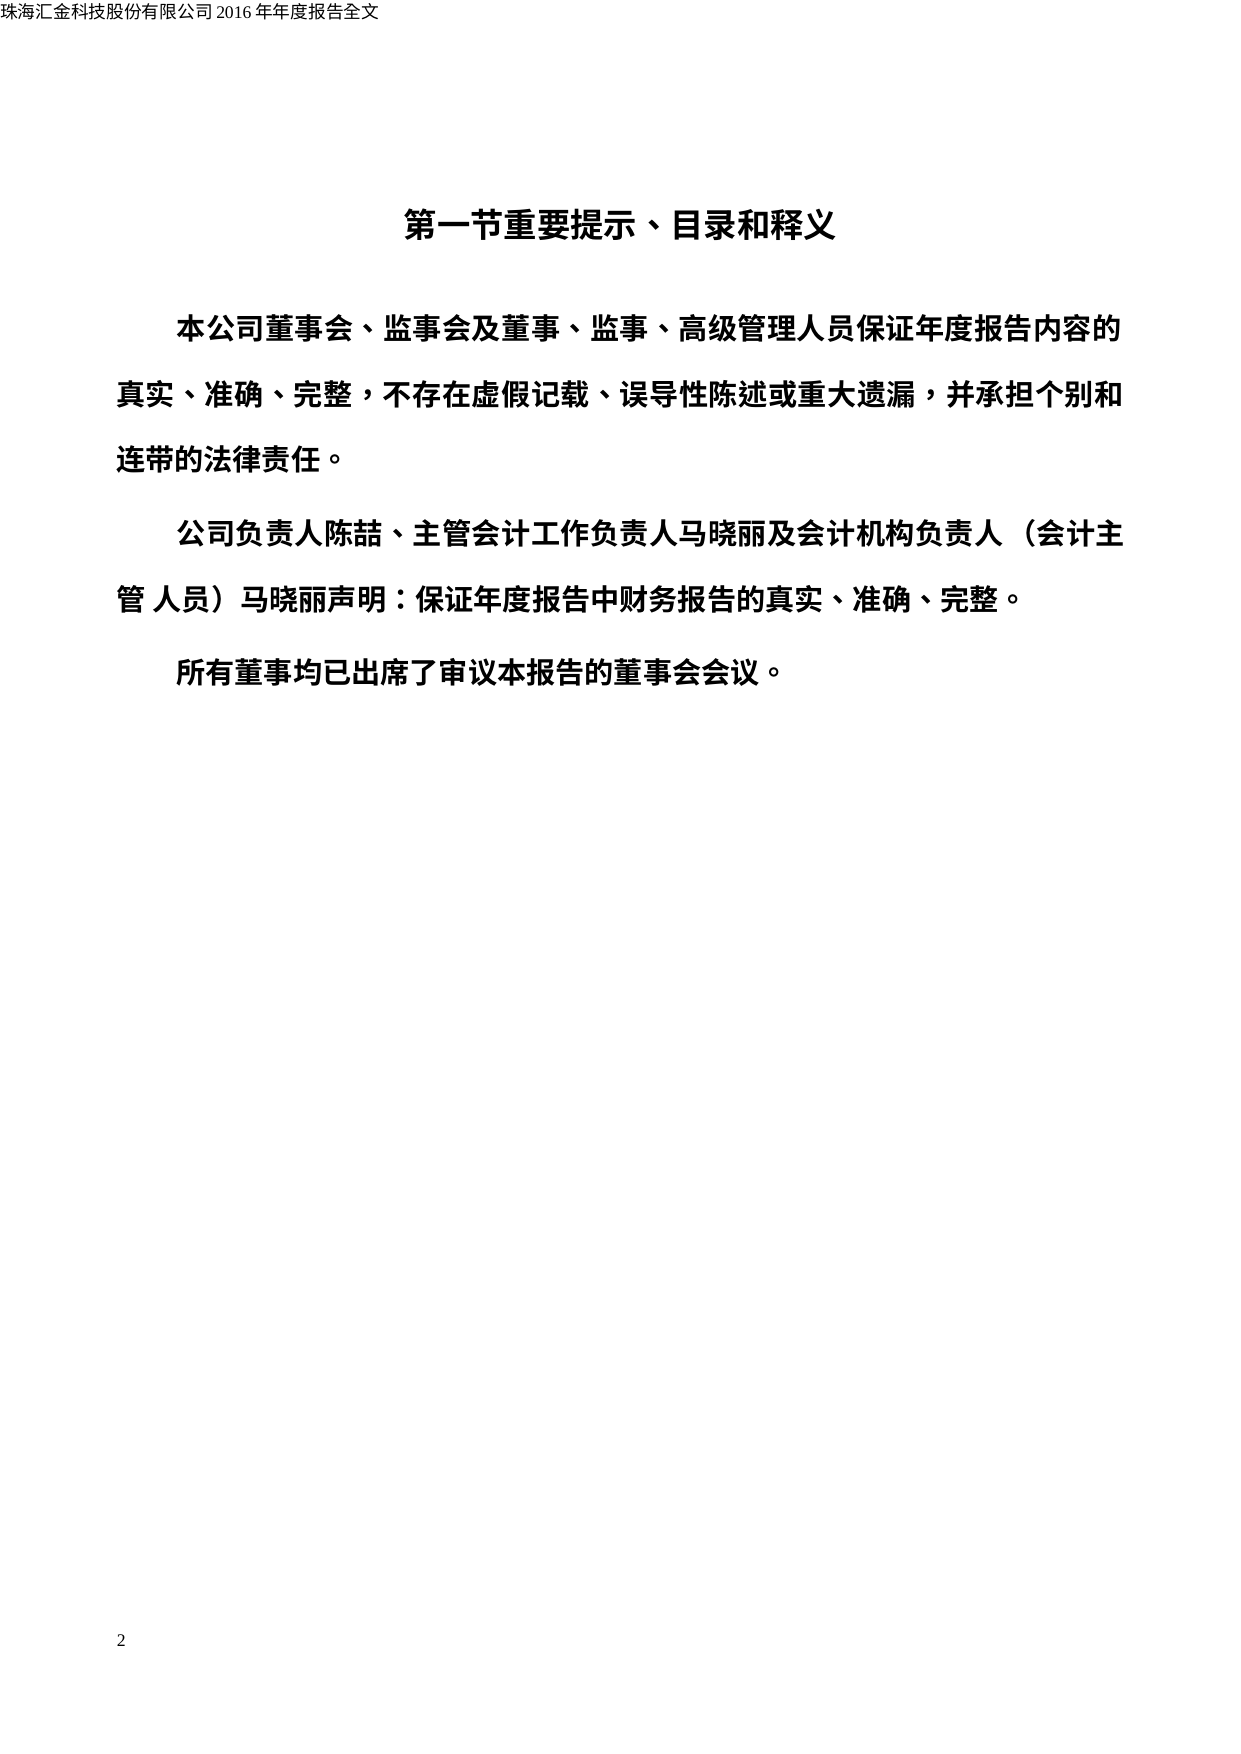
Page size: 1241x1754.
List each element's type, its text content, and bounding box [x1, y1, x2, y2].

text 公司负责人陈喆、主管会计工作负责人马晓丽及会计机构负责人（会计主管 人员）马晓丽声明：保证年度报告中财务报告的真实、准确、完整。 [116, 492, 1125, 623]
text 第一节重要提示、目录和释义 [116, 202, 1125, 247]
text 所有董事均已出席了审议本报告的董事会会议。 [116, 631, 1125, 697]
text 本公司董事会、监事会及董事、监事、高级管理人员保证年度报告内容的 真实、准确、完整，不存在虚假记载、误导性陈述或重大遗漏，并承担个别和 连带的法律责任。 [116, 287, 1125, 484]
